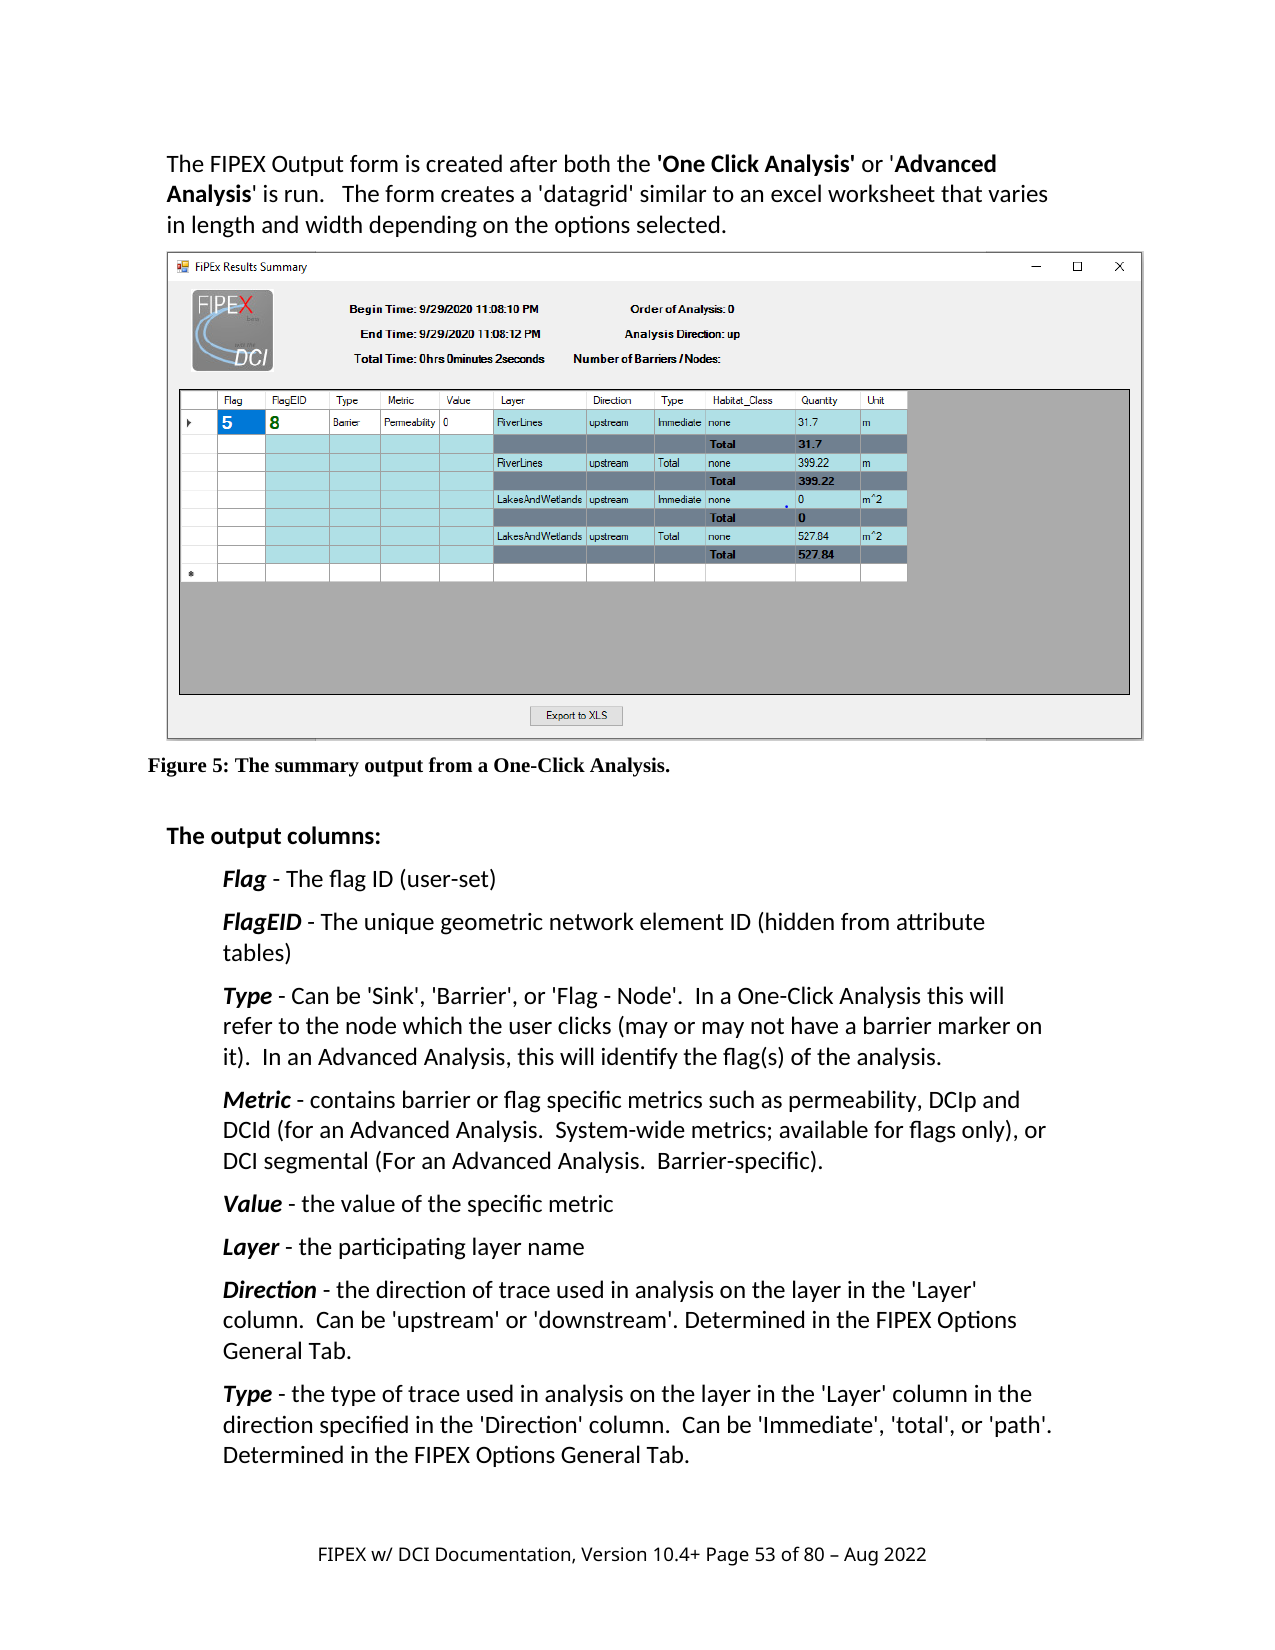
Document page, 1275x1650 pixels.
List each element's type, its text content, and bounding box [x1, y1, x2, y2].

text Layer - the participating layer name [223, 1231, 1058, 1262]
text Figure 5: The summary output from a One-Click Analysis. [148, 753, 1125, 777]
text Metric - contains barrier or flag specific metrics such as permeability, DCIp and DCId (for an Advanced Analysis. System-wide metrics; available for flags only), or DCI segmental (For an Advanced Analysis. Barrier-specific). [223, 1084, 1058, 1176]
text Flag - The flag ID (user-set) [223, 863, 1058, 894]
text The FIPEX Output form is created after both the 'One Click Analysis' or 'Advanced Analysis' is run. The form creates a 'datagrid' similar to an excel worksheet that varies in length and width depending on the options selected. [166, 148, 1058, 239]
text Direction - the direction of trace used in analysis on the layer in the 'Layer' column. Can be 'upstream' or 'downstream'. Determined in the FIPEX Options General Tab. [223, 1274, 1058, 1366]
text Value - the value of the specific metric [223, 1188, 1058, 1219]
text FlagEID - The unique geometric network element ID (hidden from attribute tables) [223, 906, 1058, 967]
text The output columns: [166, 820, 1058, 851]
text Type - the type of trace used in analysis on the layer in the 'Layer' column in the direction specified in the 'Direction' column. Can be 'Immediate', 'total', or 'path'. Determined in the FIPEX Options General Tab. [223, 1378, 1058, 1470]
picture [166, 251, 1144, 741]
text Type - Can be 'Sink', 'Barrier', or 'Flag - Node'. In a One-Click Analysis this will refer to the node which the user clicks (may or may not have a barrier marker on it). In an Advanced Analysis, this will identify the flag(s) of the analysis. [223, 980, 1058, 1072]
